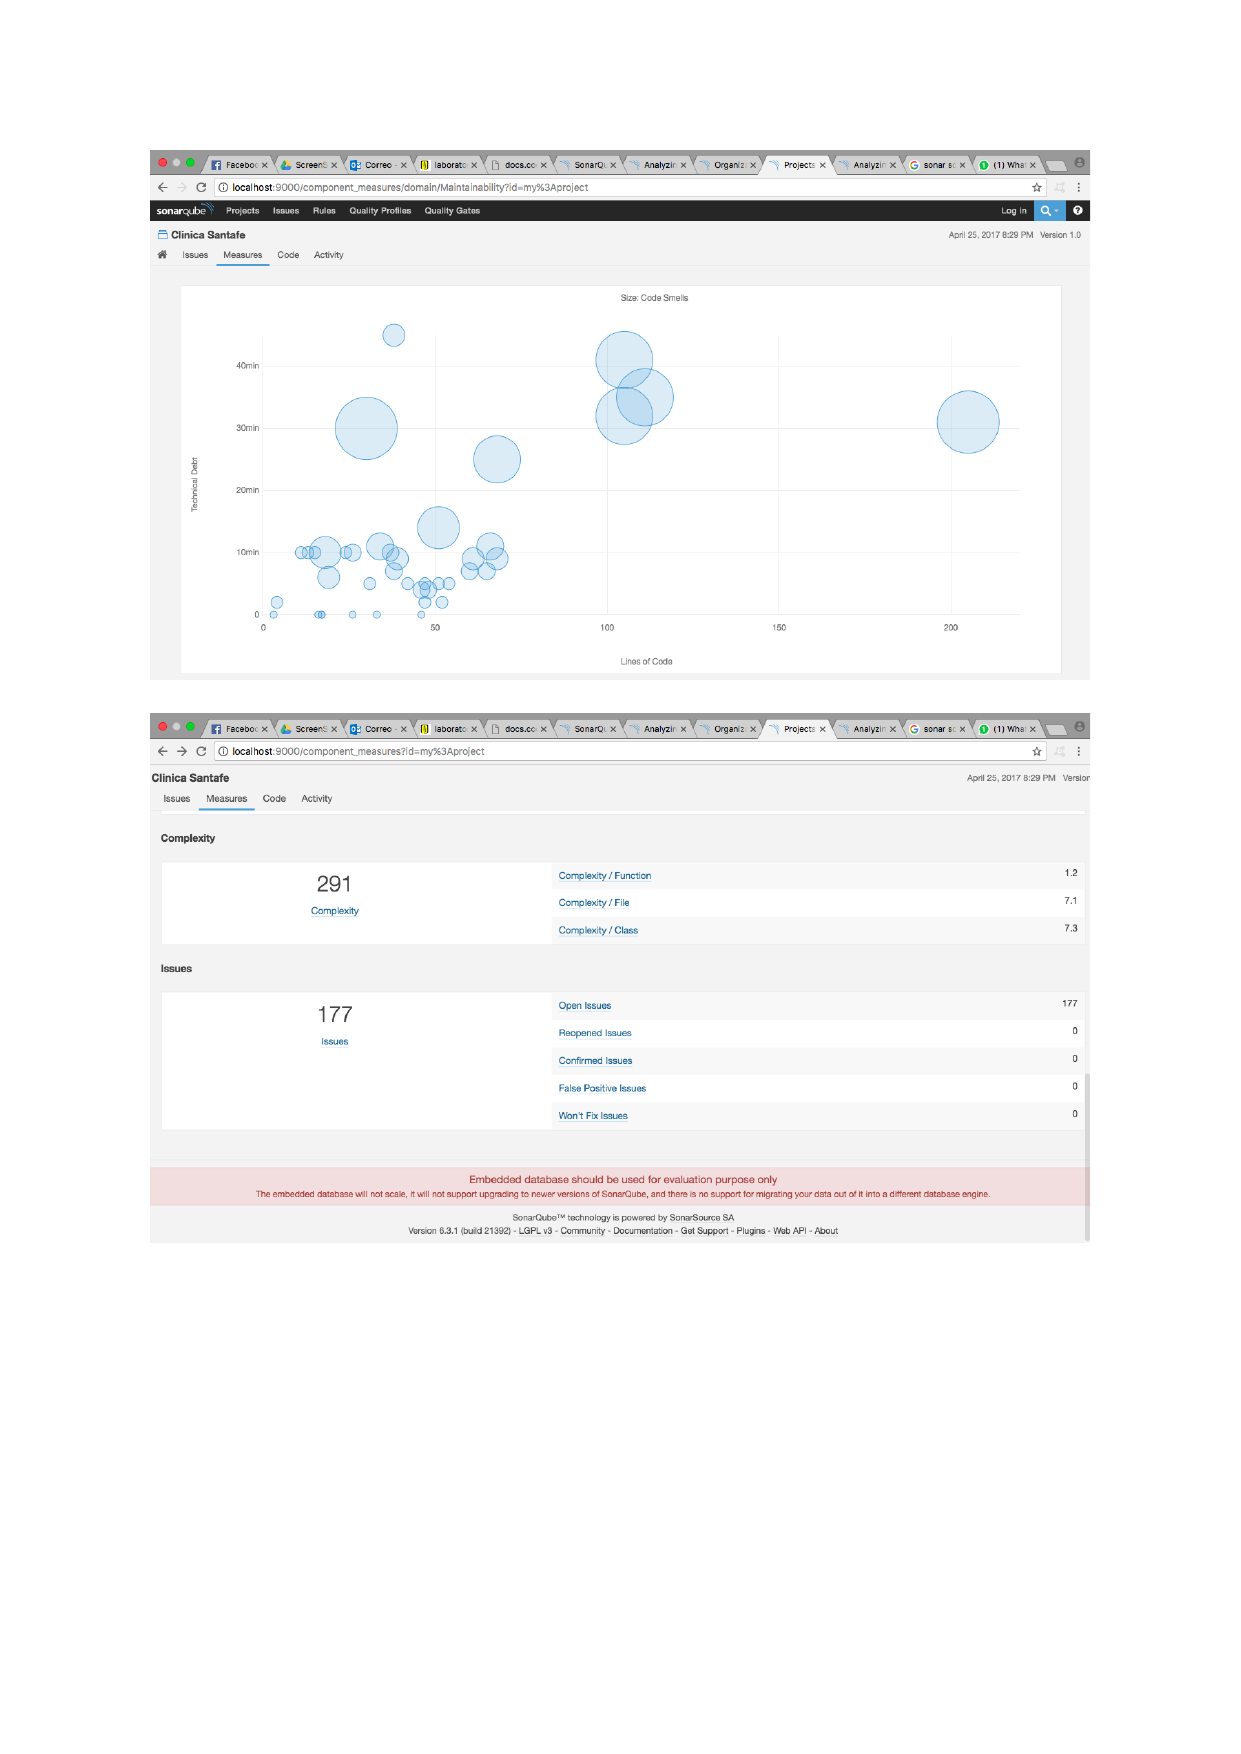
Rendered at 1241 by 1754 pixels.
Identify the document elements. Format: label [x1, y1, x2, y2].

picture [150, 150, 1091, 680]
picture [150, 713, 1091, 1243]
